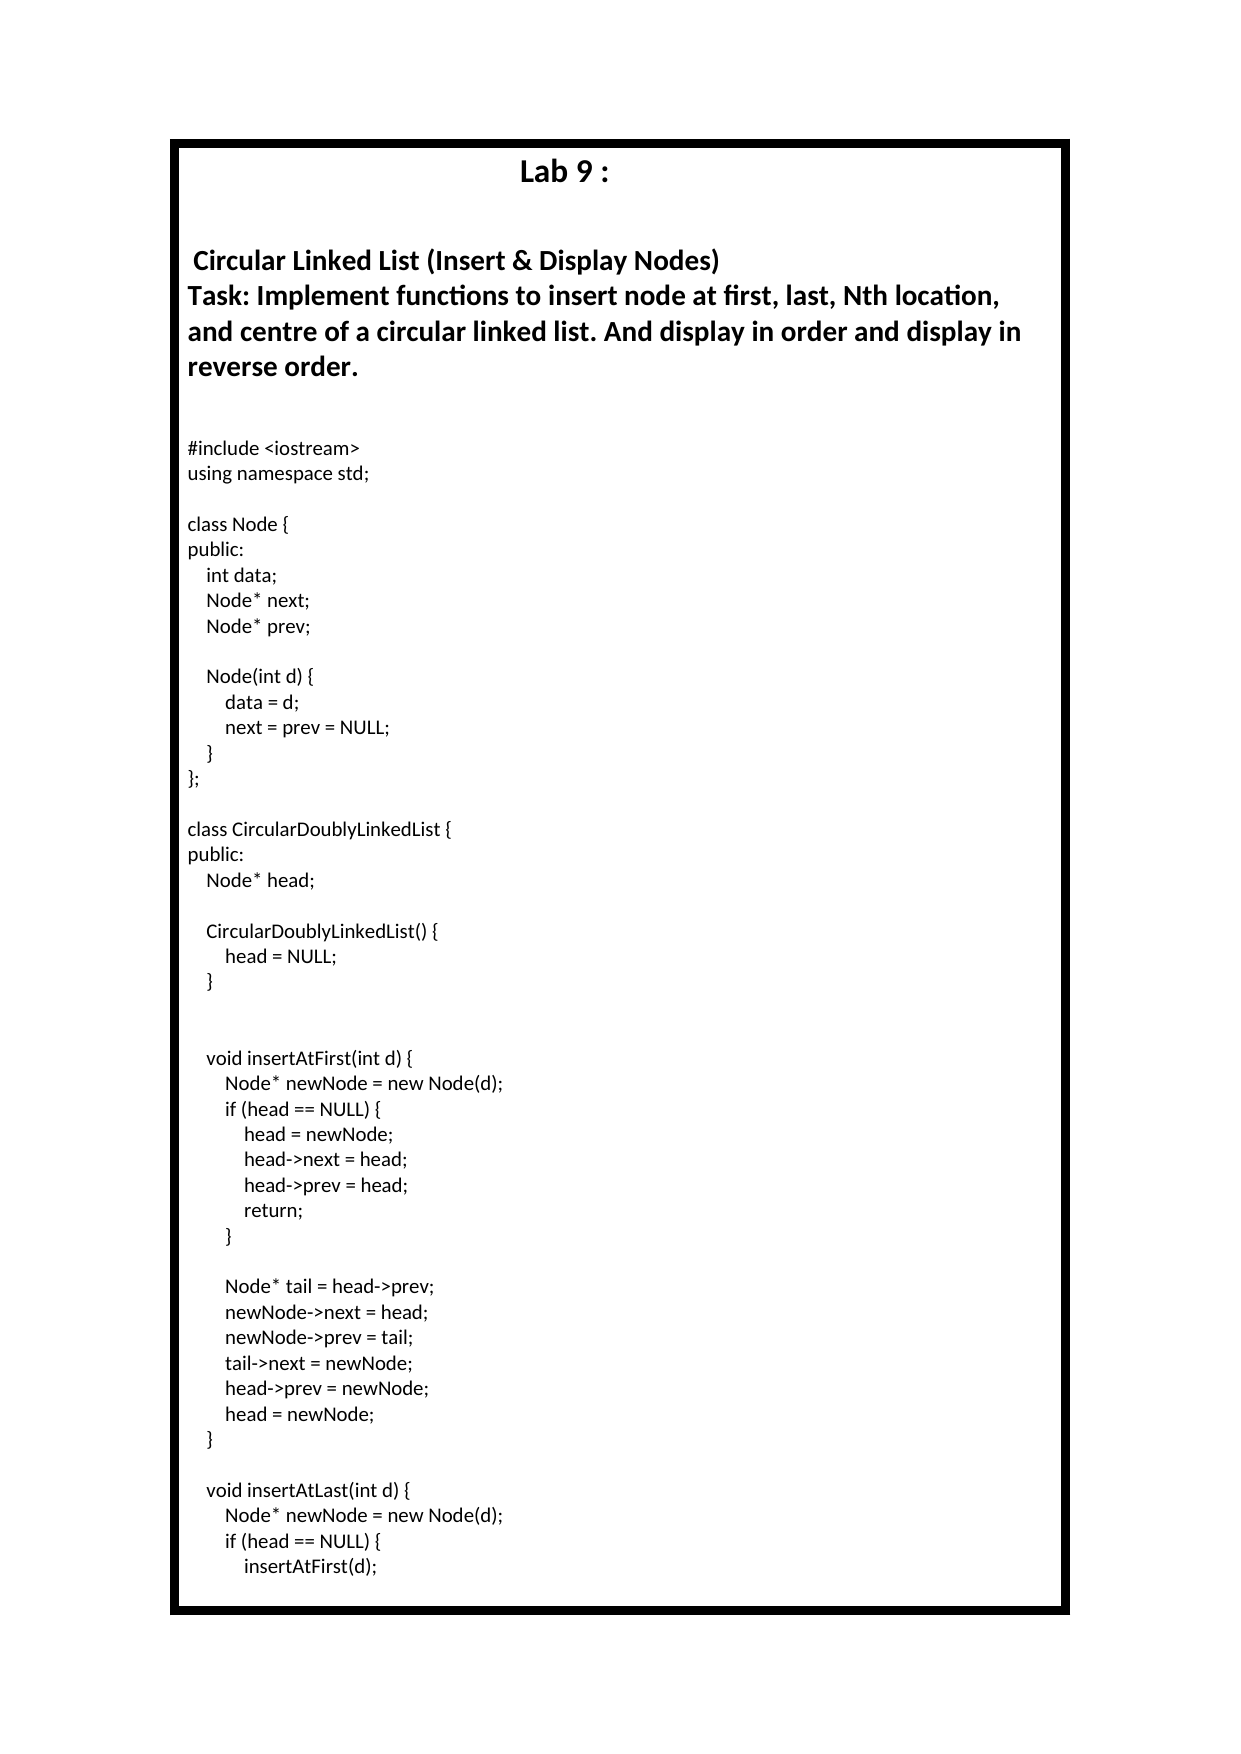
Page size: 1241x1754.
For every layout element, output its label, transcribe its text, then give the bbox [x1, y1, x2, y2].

text public: [187, 537, 1053, 562]
text next = prev = NULL; [187, 714, 1053, 740]
text Node* next; [187, 587, 1053, 613]
text using namespace std; [187, 460, 1053, 486]
text Node* head; [187, 867, 1053, 892]
text } [187, 969, 1053, 994]
text } [187, 740, 1053, 765]
text insertAtFirst(d); [187, 1553, 1053, 1579]
text }; [187, 765, 1053, 791]
text Task: Implement functions to insert node at first, last, Nth location, and centre of a circular linked list. And display in order and display in reverse order. [187, 277, 1053, 384]
text data = d; [187, 689, 1053, 714]
text #include <iostream> [187, 435, 1053, 460]
text head->prev = newNode; [187, 1375, 1053, 1401]
text Node* newNode = new Node(d); [187, 1070, 1053, 1096]
text void insertAtFirst(int d) { [187, 1045, 1053, 1070]
text newNode->next = head; [187, 1299, 1053, 1324]
text newNode->prev = tail; [187, 1324, 1053, 1350]
text void insertAtLast(int d) { [187, 1477, 1053, 1502]
text Circular Linked List (Insert & Display Nodes) [187, 242, 1053, 277]
text class CircularDoublyLinkedList { [187, 816, 1053, 842]
text return; [187, 1197, 1053, 1223]
text Node* prev; [187, 613, 1053, 638]
text public: [187, 842, 1053, 867]
text Node* newNode = new Node(d); [187, 1502, 1053, 1528]
text } [187, 1223, 1053, 1248]
text Lab 9 : [187, 150, 1053, 191]
text head->prev = head; [187, 1172, 1053, 1197]
text head = NULL; [187, 943, 1053, 969]
text CircularDoublyLinkedList() { [187, 918, 1053, 943]
text Node* tail = head->prev; [187, 1274, 1053, 1299]
text int data; [187, 562, 1053, 587]
text head->next = head; [187, 1147, 1053, 1172]
text head = newNode; [187, 1401, 1053, 1426]
text Node(int d) { [187, 664, 1053, 689]
text class Node { [187, 511, 1053, 537]
text head = newNode; [187, 1121, 1053, 1147]
text if (head == NULL) { [187, 1528, 1053, 1553]
text if (head == NULL) { [187, 1096, 1053, 1121]
text tail->next = newNode; [187, 1350, 1053, 1375]
text } [187, 1426, 1053, 1452]
